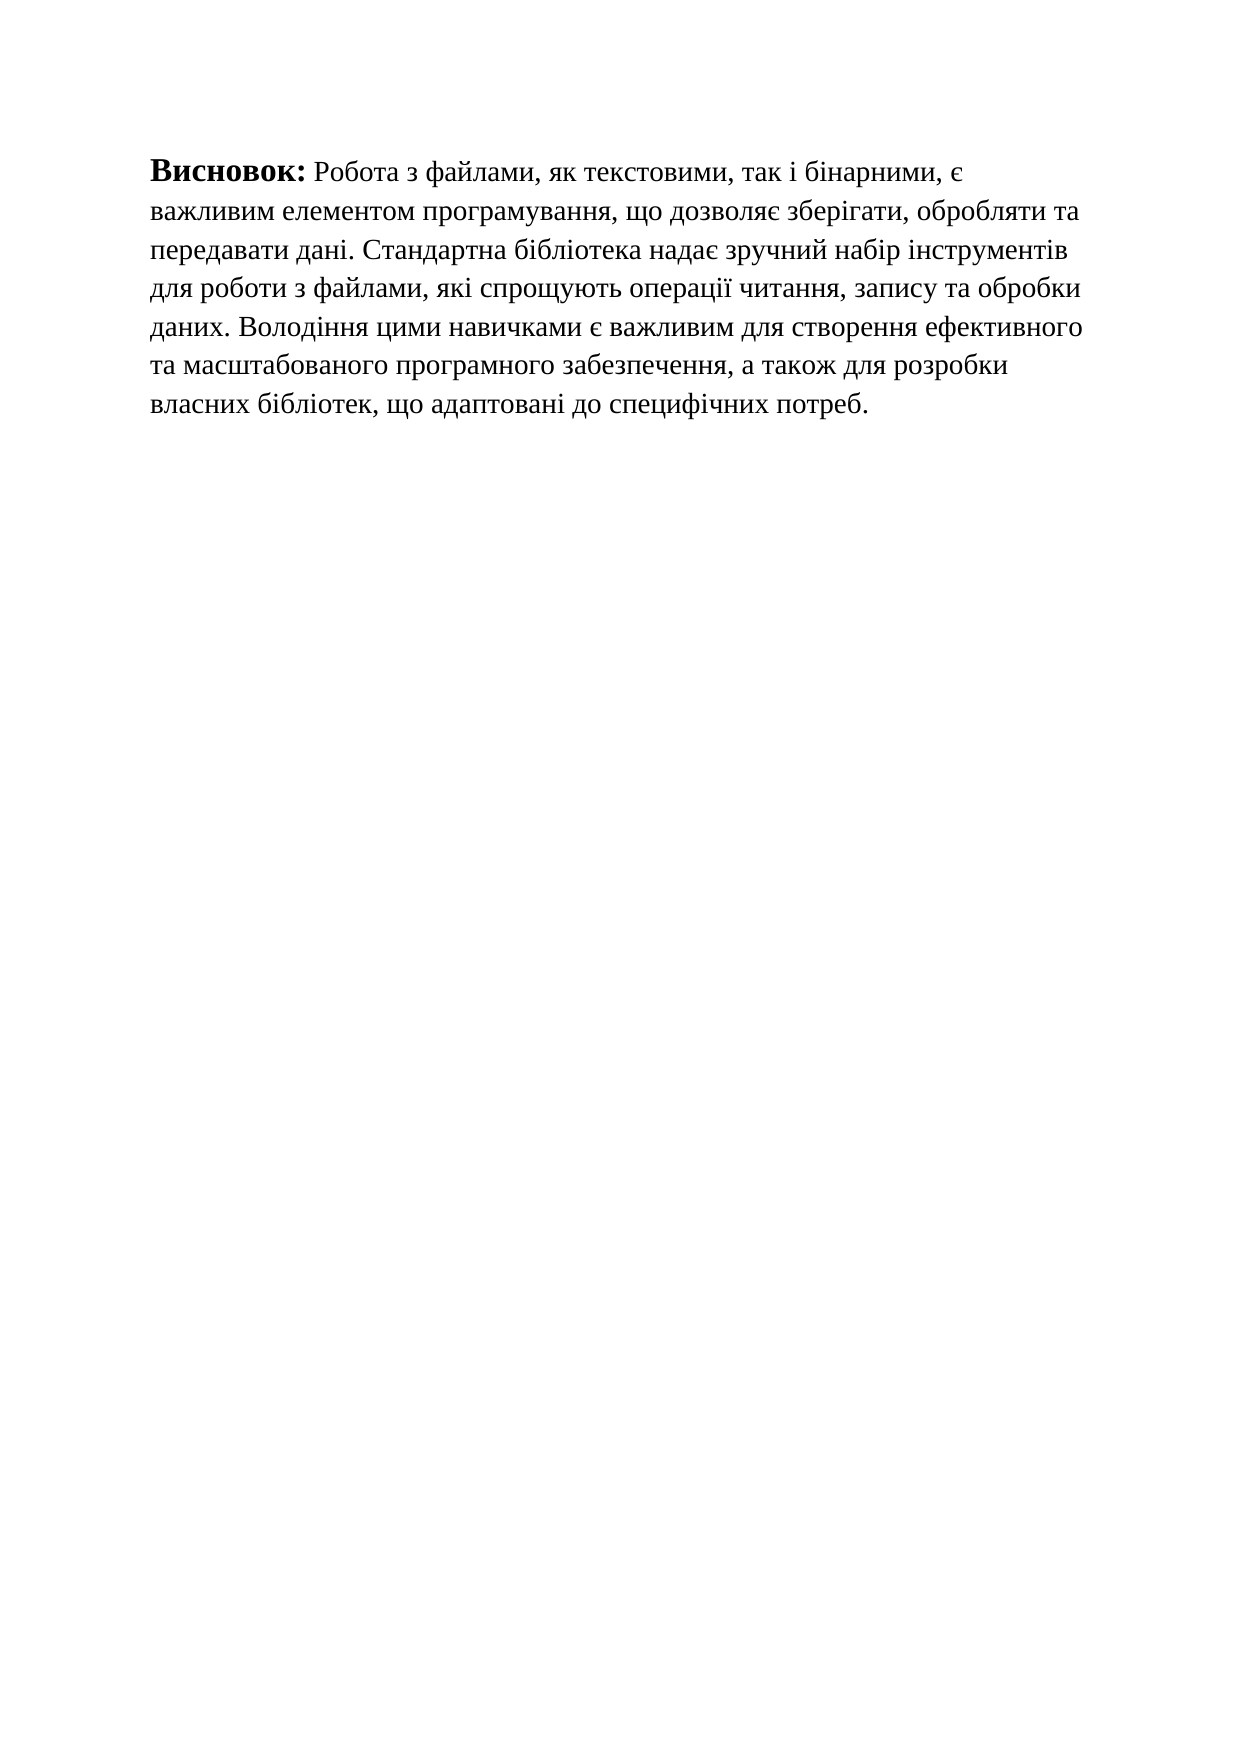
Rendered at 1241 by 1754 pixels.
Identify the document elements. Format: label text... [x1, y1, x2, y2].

text Висновок: Робота з файлами, як текстовими, так і бінарними, є важливим елементом програмування, що дозволяє зберігати, обробляти та передавати дані. Стандартна бібліотека надає зручний набір інструментів для роботи з файлами, які спрощують операції читання, запису та обробки даних. Володіння цими навичками є важливим для створення ефективного та масштабованого програмного забезпечення, а також для розробки власних бібліотек, що адаптовані до специфічних потреб. [150, 150, 1090, 419]
